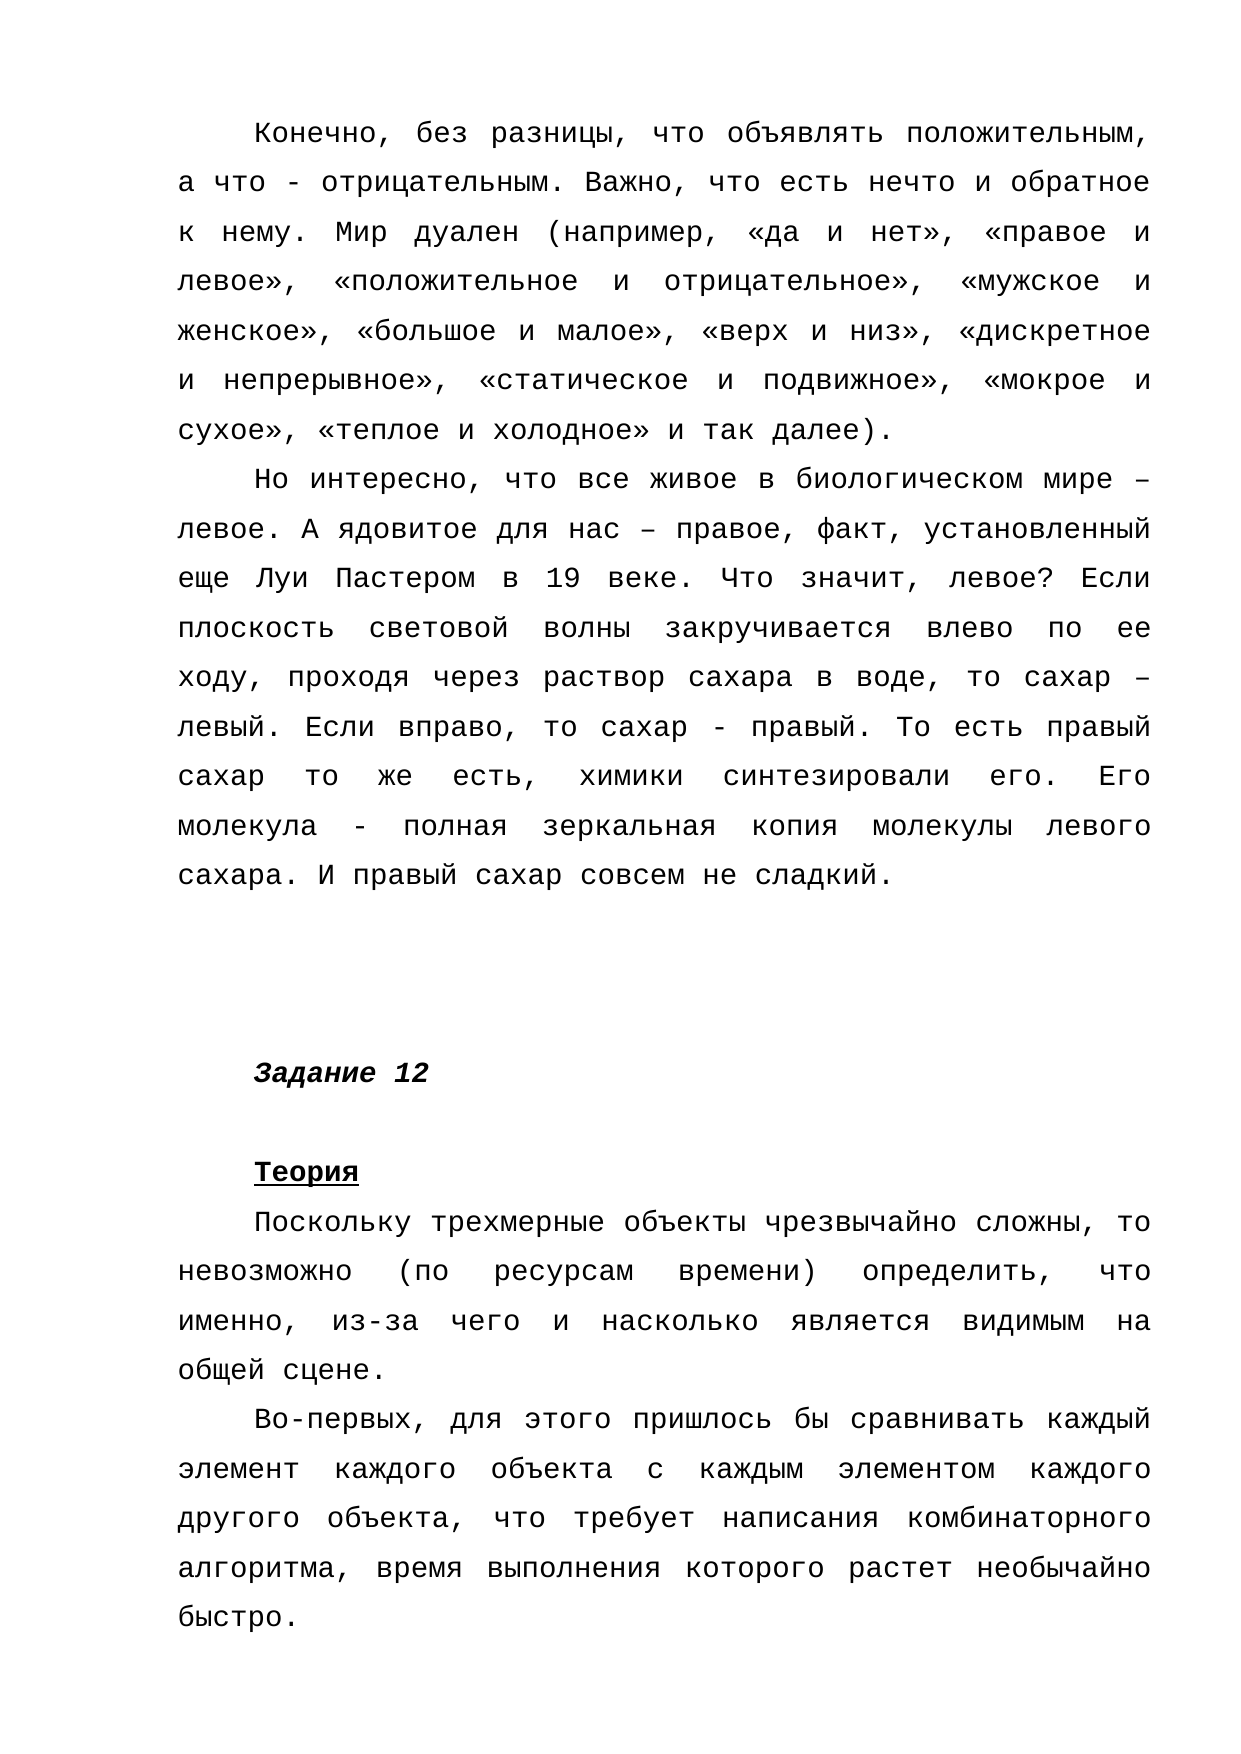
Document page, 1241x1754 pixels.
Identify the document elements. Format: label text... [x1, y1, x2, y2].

text Во-первых, для этого пришлось бы сравнивать каждый элемент каждого объекта с каждым элементом каждого другого объекта, что требует написания комбинаторного алгоритма, время выполнения которого растет необычайно быстро. [177, 1404, 1152, 1636]
text Задание 12 [177, 1058, 1152, 1091]
text Конечно, без разницы, что объявлять положительным, а что - отрицательным. Важно, что есть нечто и обратное к нему. Мир дуален (например, «да и нет», «правое и левое», «положительное и отрицательное», «мужское и женское», «большое и малое», «верх и низ», «дискретное и непрерывное», «статическое и подвижное», «мокрое и сухое», «теплое и холодное» и так далее). [177, 118, 1152, 448]
text Поскольку трехмерные объекты чрезвычайно сложны, то невозможно (по ресурсам времени) определить, что именно, из-за чего и насколько является видимым на общей сцене. [177, 1207, 1152, 1388]
text Но интересно, что все живое в биологическом мире – левое. А ядовитое для нас – правое, факт, установленный еще Луи Пастером в 19 веке. Что значит, левое? Если плоскость световой волны закручивается влево по ее ходу, проходя через раствор сахара в воде, то сахар – левый. Если вправо, то сахар - правый. То есть правый сахар то же есть, химики синтезировали его. Его молекула - полная зеркальная копия молекулы левого сахара. И правый сахар совсем не сладкий. [177, 464, 1152, 893]
text Теория [177, 1157, 1152, 1190]
